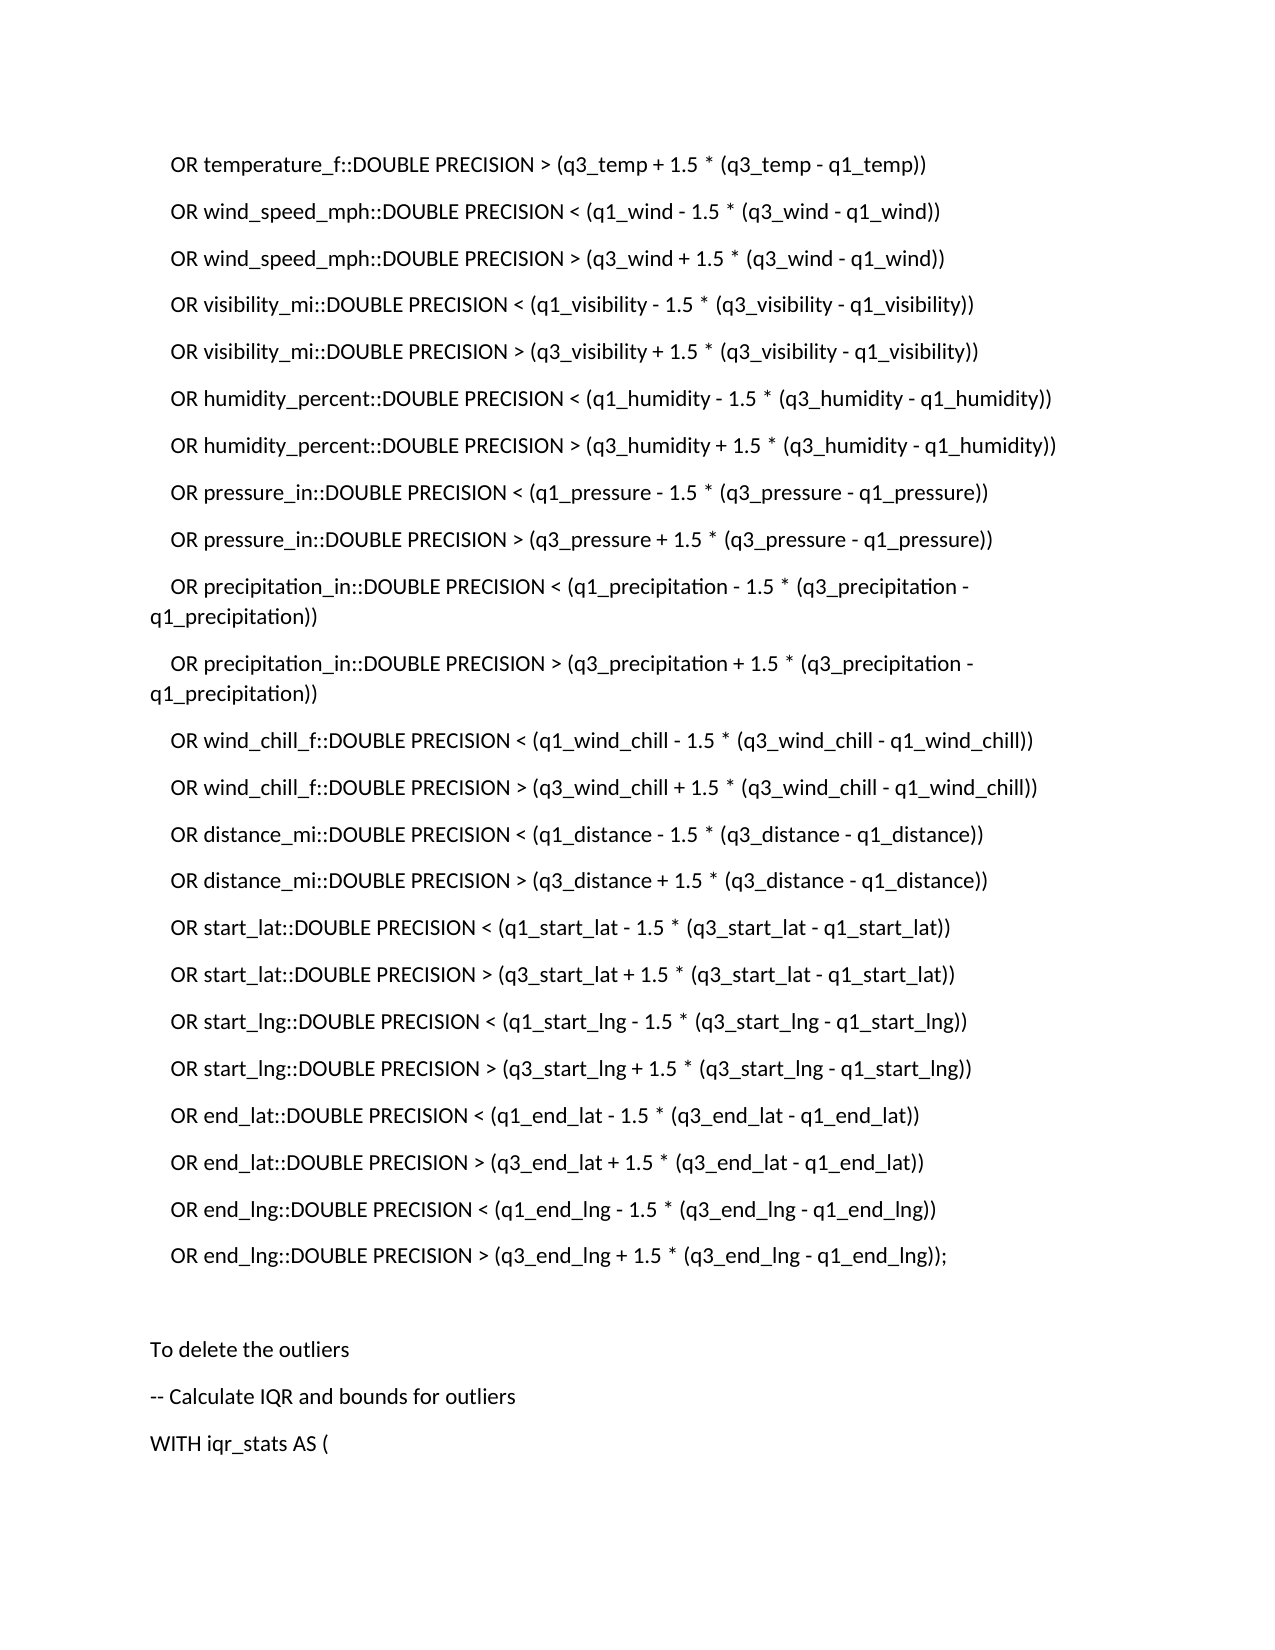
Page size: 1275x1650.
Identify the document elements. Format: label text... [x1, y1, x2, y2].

text OR visibility_mi::DOUBLE PRECISION < (q1_visibility - 1.5 * (q3_visibility - q1_visibility)) [150, 291, 1125, 319]
text OR distance_mi::DOUBLE PRECISION < (q1_distance - 1.5 * (q3_distance - q1_distance)) [150, 820, 1125, 848]
text OR wind_chill_f::DOUBLE PRECISION < (q1_wind_chill - 1.5 * (q3_wind_chill - q1_wind_chill)) [150, 726, 1125, 754]
text OR end_lng::DOUBLE PRECISION > (q3_end_lng + 1.5 * (q3_end_lng - q1_end_lng)); [150, 1242, 1125, 1270]
text OR pressure_in::DOUBLE PRECISION > (q3_pressure + 1.5 * (q3_pressure - q1_pressure)) [150, 525, 1125, 553]
text WITH iqr_stats AS ( [150, 1429, 1125, 1457]
text -- Calculate IQR and bounds for outliers [150, 1382, 1125, 1410]
text OR humidity_percent::DOUBLE PRECISION < (q1_humidity - 1.5 * (q3_humidity - q1_humidity)) [150, 384, 1125, 412]
text OR start_lat::DOUBLE PRECISION < (q1_start_lat - 1.5 * (q3_start_lat - q1_start_lat)) [150, 913, 1125, 942]
text OR temperature_f::DOUBLE PRECISION > (q3_temp + 1.5 * (q3_temp - q1_temp)) [150, 150, 1125, 178]
text OR visibility_mi::DOUBLE PRECISION > (q3_visibility + 1.5 * (q3_visibility - q1_visibility)) [150, 337, 1125, 366]
text OR distance_mi::DOUBLE PRECISION > (q3_distance + 1.5 * (q3_distance - q1_distance)) [150, 867, 1125, 895]
text OR wind_speed_mph::DOUBLE PRECISION > (q3_wind + 1.5 * (q3_wind - q1_wind)) [150, 244, 1125, 272]
text OR end_lat::DOUBLE PRECISION > (q3_end_lat + 1.5 * (q3_end_lat - q1_end_lat)) [150, 1148, 1125, 1176]
text OR end_lat::DOUBLE PRECISION < (q1_end_lat - 1.5 * (q3_end_lat - q1_end_lat)) [150, 1101, 1125, 1129]
text OR precipitation_in::DOUBLE PRECISION > (q3_precipitation + 1.5 * (q3_precipitation - q1_precipitation)) [150, 649, 1125, 707]
text OR pressure_in::DOUBLE PRECISION < (q1_pressure - 1.5 * (q3_pressure - q1_pressure)) [150, 478, 1125, 506]
text OR end_lng::DOUBLE PRECISION < (q1_end_lng - 1.5 * (q3_end_lng - q1_end_lng)) [150, 1195, 1125, 1223]
text OR wind_chill_f::DOUBLE PRECISION > (q3_wind_chill + 1.5 * (q3_wind_chill - q1_wind_chill)) [150, 773, 1125, 801]
text To delete the outliers [150, 1335, 1125, 1363]
text OR humidity_percent::DOUBLE PRECISION > (q3_humidity + 1.5 * (q3_humidity - q1_humidity)) [150, 431, 1125, 459]
text OR wind_speed_mph::DOUBLE PRECISION < (q1_wind - 1.5 * (q3_wind - q1_wind)) [150, 197, 1125, 225]
text OR start_lng::DOUBLE PRECISION < (q1_start_lng - 1.5 * (q3_start_lng - q1_start_lng)) [150, 1007, 1125, 1035]
text OR precipitation_in::DOUBLE PRECISION < (q1_precipitation - 1.5 * (q3_precipitation - q1_precipitation)) [150, 572, 1125, 630]
text OR start_lat::DOUBLE PRECISION > (q3_start_lat + 1.5 * (q3_start_lat - q1_start_lat)) [150, 960, 1125, 988]
text OR start_lng::DOUBLE PRECISION > (q3_start_lng + 1.5 * (q3_start_lng - q1_start_lng)) [150, 1054, 1125, 1082]
